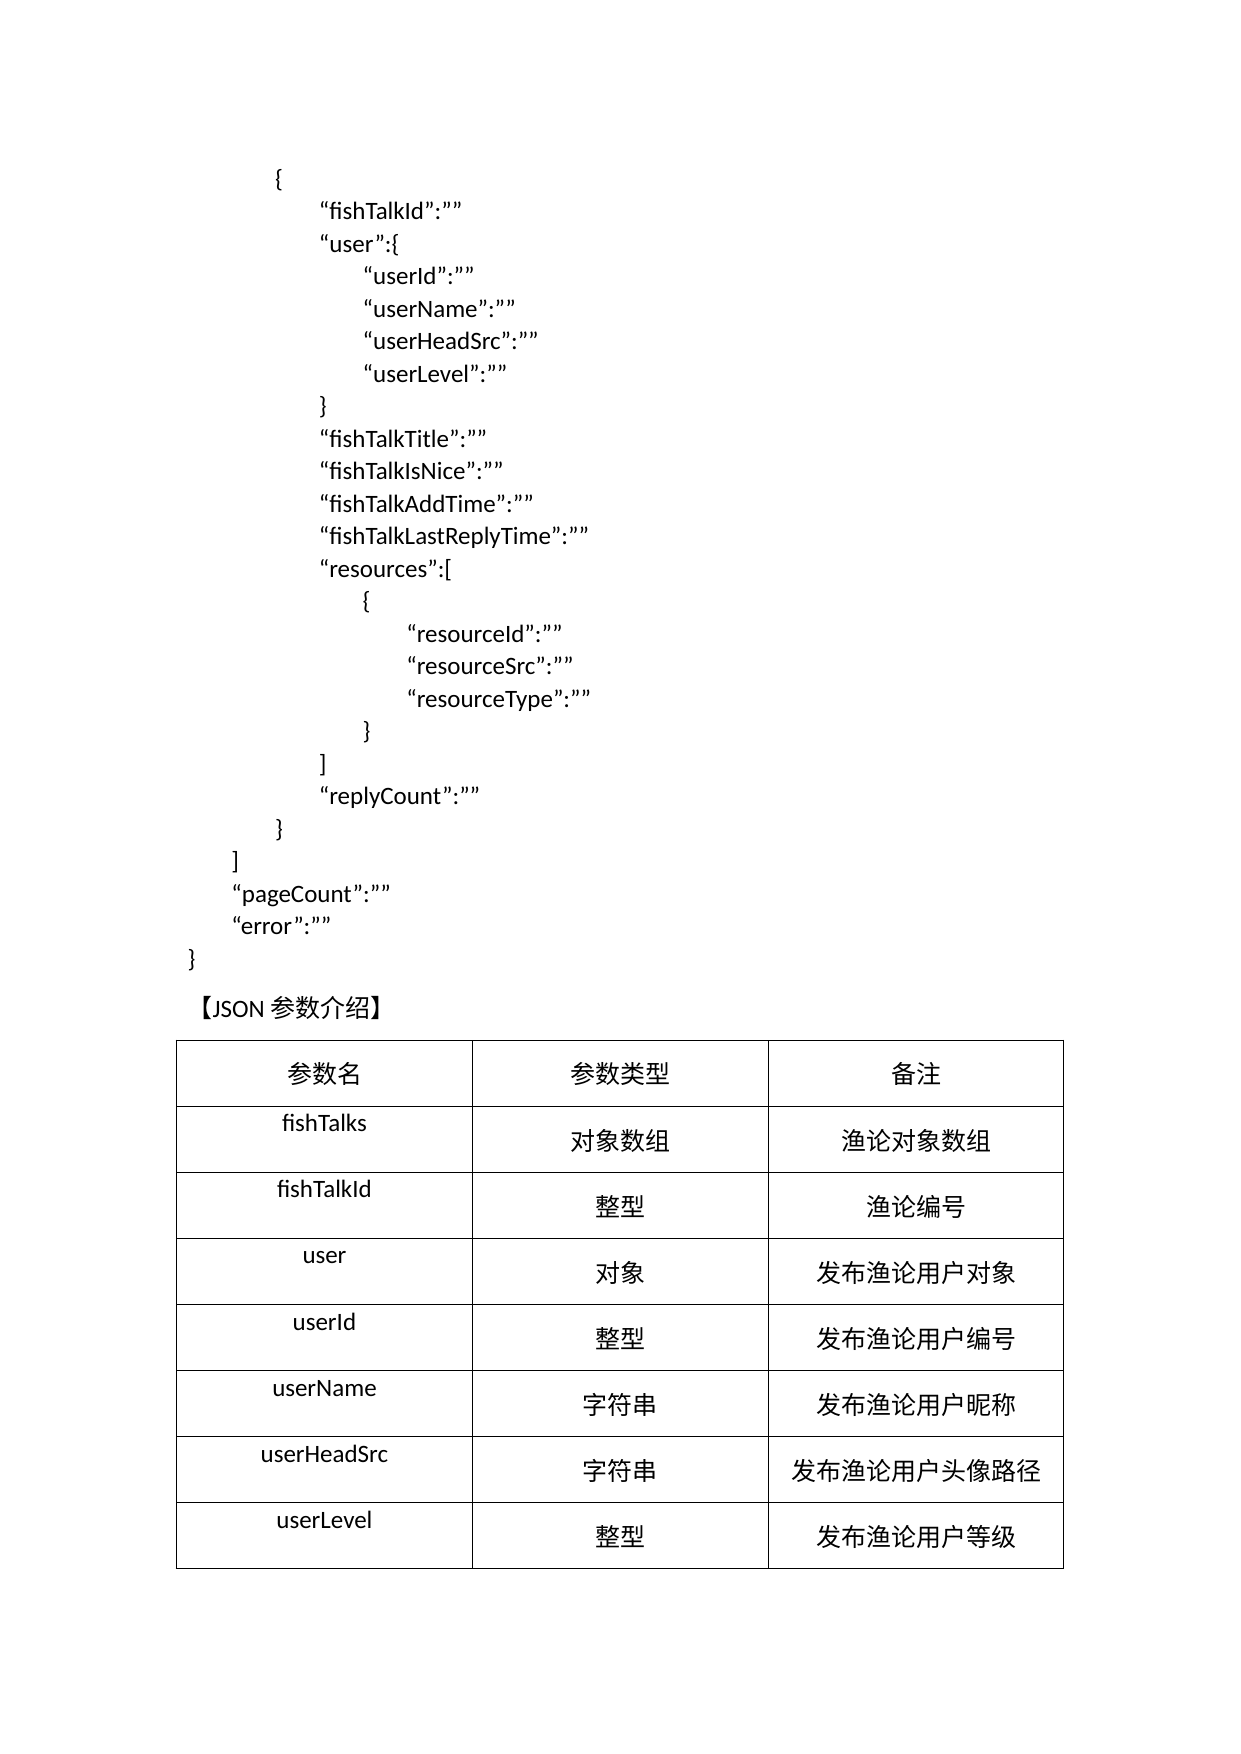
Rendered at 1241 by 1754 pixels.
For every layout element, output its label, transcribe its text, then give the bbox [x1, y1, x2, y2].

text { [231, 162, 1053, 194]
table_cell 对象 [473, 1239, 768, 1304]
text 【JSON参数介绍】 [187, 974, 1053, 1039]
text “resourceType”:”” [362, 682, 1053, 714]
text “fishTalkTitle”:”” [275, 422, 1053, 454]
text “resources”:[ [275, 552, 1053, 584]
table_cell 整型 [473, 1305, 768, 1370]
text “replyCount”:”” [275, 779, 1053, 812]
text “fishTalkIsNice”:”” [275, 454, 1053, 487]
table_cell 字符串 [473, 1371, 768, 1436]
text } [275, 389, 1053, 422]
text “userId”:”” [319, 259, 1053, 292]
table_cell userName [177, 1371, 472, 1436]
table_cell 发布渔论用户对象 [769, 1239, 1063, 1304]
table_cell 对象数组 [473, 1107, 768, 1172]
text “fishTalkAddTime”:”” [275, 487, 1053, 519]
text } [231, 812, 1053, 844]
table_cell fishTalkId [177, 1173, 472, 1238]
table_cell 发布渔论用户昵称 [769, 1371, 1063, 1436]
table_header 参数类型 [473, 1041, 768, 1106]
text “fishTalkId”:”” [275, 194, 1053, 227]
table_cell userLevel [177, 1503, 472, 1568]
text “userLevel”:”” [319, 357, 1053, 389]
table_cell 整型 [473, 1503, 768, 1568]
table_cell 渔论编号 [769, 1173, 1063, 1238]
table_cell fishTalks [177, 1107, 472, 1172]
text “userName”:”” [319, 292, 1053, 324]
text “pageCount”:”” [187, 877, 1053, 909]
table_cell 发布渔论用户编号 [769, 1305, 1063, 1370]
text “resourceSrc”:”” [362, 649, 1053, 682]
text { [319, 584, 1053, 617]
table_cell userId [177, 1305, 472, 1370]
text “userHeadSrc”:”” [319, 324, 1053, 357]
table_header 备注 [769, 1041, 1063, 1106]
text } [319, 714, 1053, 747]
text } [187, 942, 1053, 974]
table_cell 发布渔论用户头像路径 [769, 1437, 1063, 1502]
table_cell userHeadSrc [177, 1437, 472, 1502]
table_cell 整型 [473, 1173, 768, 1238]
table_header 参数名 [177, 1041, 472, 1106]
table_cell 字符串 [473, 1437, 768, 1502]
text “fishTalkLastReplyTime”:”” [275, 519, 1053, 552]
text ] [275, 747, 1053, 779]
table_cell user [177, 1239, 472, 1304]
text “error”:”” [187, 909, 1053, 942]
table_cell 发布渔论用户等级 [769, 1503, 1063, 1568]
table_cell 渔论对象数组 [769, 1107, 1063, 1172]
text “resourceId”:”” [362, 617, 1053, 649]
text “user”:{ [275, 227, 1053, 259]
text ] [187, 844, 1053, 877]
